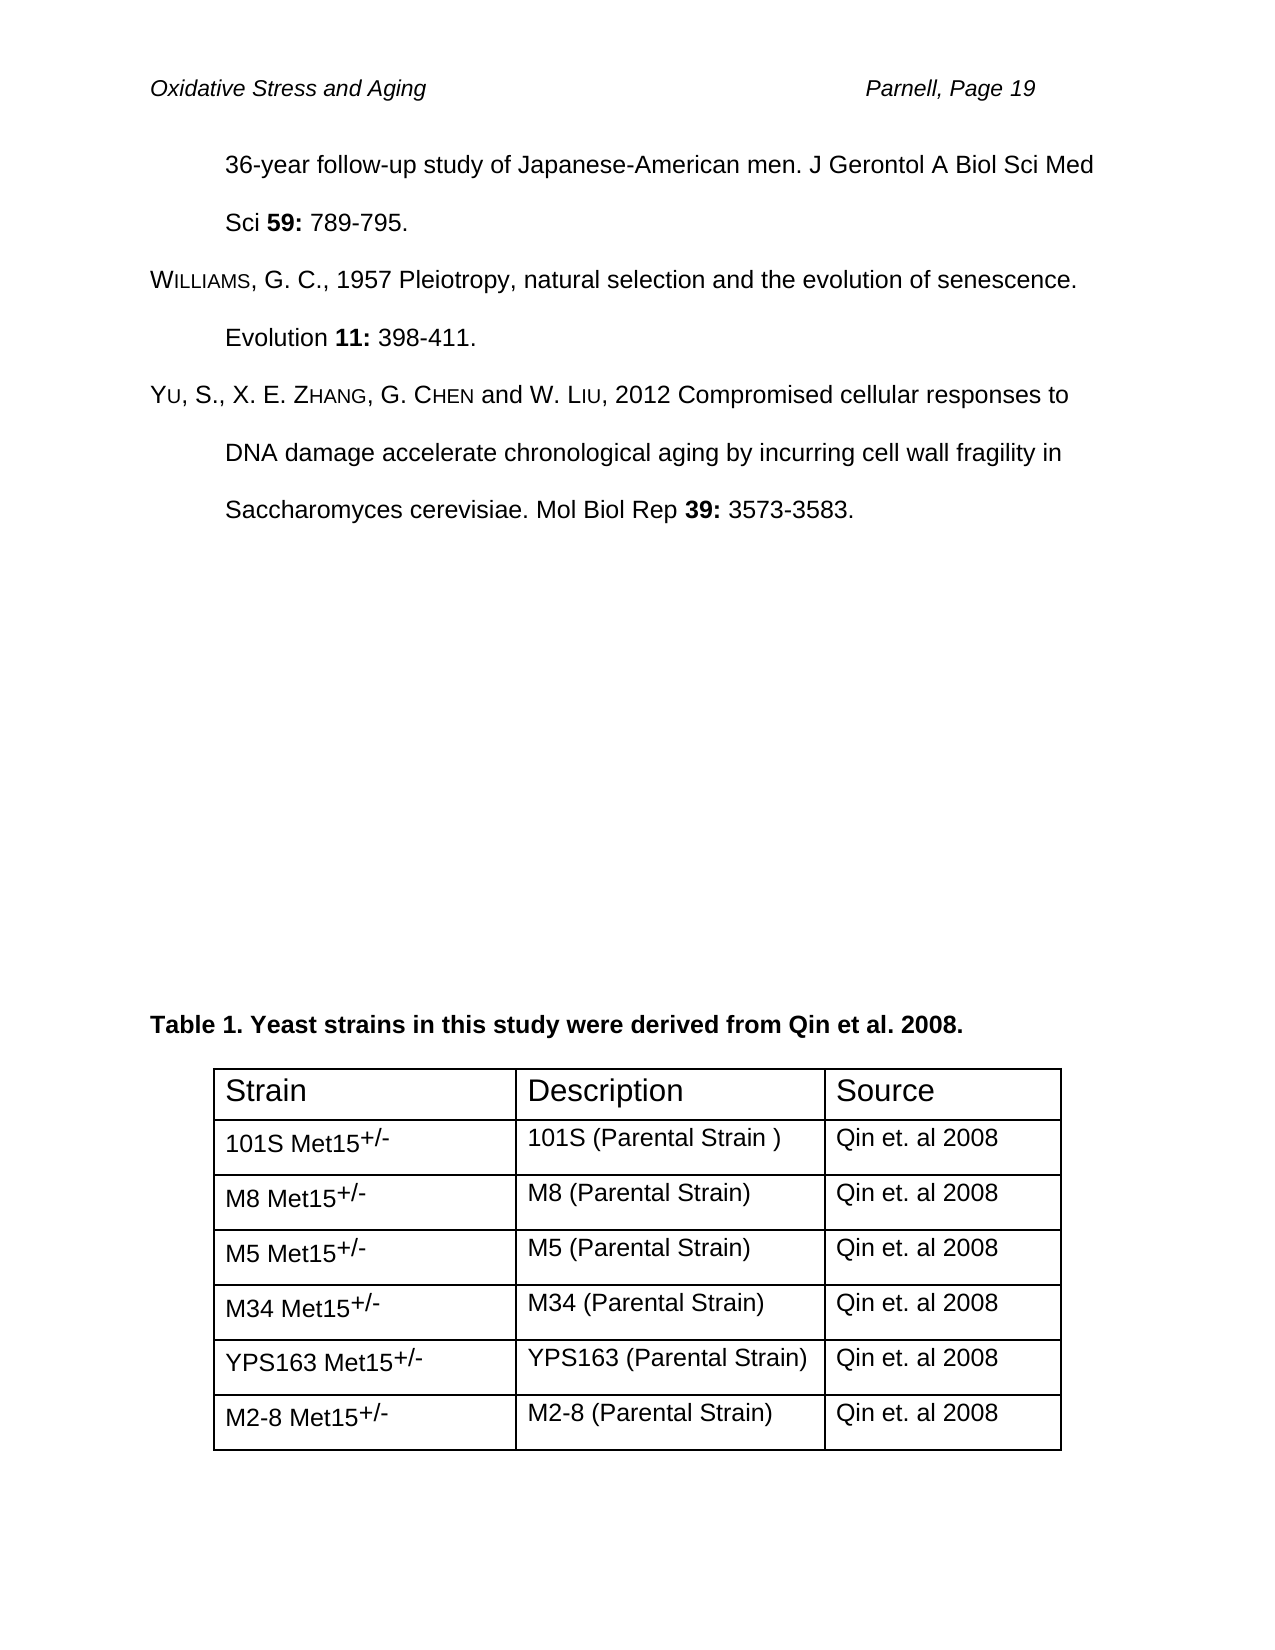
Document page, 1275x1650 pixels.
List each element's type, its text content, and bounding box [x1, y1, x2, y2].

table_cell M34 (Parental Strain) [517, 1286, 824, 1339]
table_cell M2-8 Met15+/- [215, 1396, 515, 1448]
text Williams, G. C., 1957 Pleiotropy, natural selection and the evolution of senescence. Evolution 11: 398-411. [150, 265, 1125, 351]
table_header Description [517, 1070, 824, 1119]
table_cell YPS163 (Parental Strain) [517, 1341, 824, 1394]
table_cell M8 (Parental Strain) [517, 1176, 824, 1229]
table_cell YPS163 Met15+/- [215, 1341, 515, 1394]
table_cell M5 (Parental Strain) [517, 1231, 824, 1284]
text DNA damage accelerate chronological aging by incurring cell wall fragility in Saccharomyces cerevisiae. Mol Biol Rep 39: 3573-3583. [225, 437, 1125, 580]
table_cell Qin et. al 2008 [826, 1286, 1060, 1339]
table_cell M34 Met15+/- [215, 1286, 515, 1339]
table_cell 101S (Parental Strain ) [517, 1121, 824, 1174]
table_header Source [826, 1070, 1060, 1119]
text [150, 150, 1125, 236]
table_cell Qin et. al 2008 [826, 1176, 1060, 1229]
table_cell Qin et. al 2008 [826, 1231, 1060, 1284]
text Yu, S., X. E. Zhang, G. Chen and W. Liu, 2012 Compromised cellular responses to [150, 380, 1125, 409]
text Table 1. Yeast strains in this study were derived from Qin et al. 2008. [150, 1010, 1125, 1039]
table_cell Qin et. al 2008 [826, 1396, 1060, 1448]
table_cell M8 Met15+/- [215, 1176, 515, 1229]
table_cell Qin et. al 2008 [826, 1341, 1060, 1394]
table_cell M5 Met15+/- [215, 1231, 515, 1284]
table_header Strain [215, 1070, 515, 1119]
table_cell 101S Met15+/- [215, 1121, 515, 1174]
table_cell M2-8 (Parental Strain) [517, 1396, 824, 1448]
table_cell Qin et. al 2008 [826, 1121, 1060, 1174]
